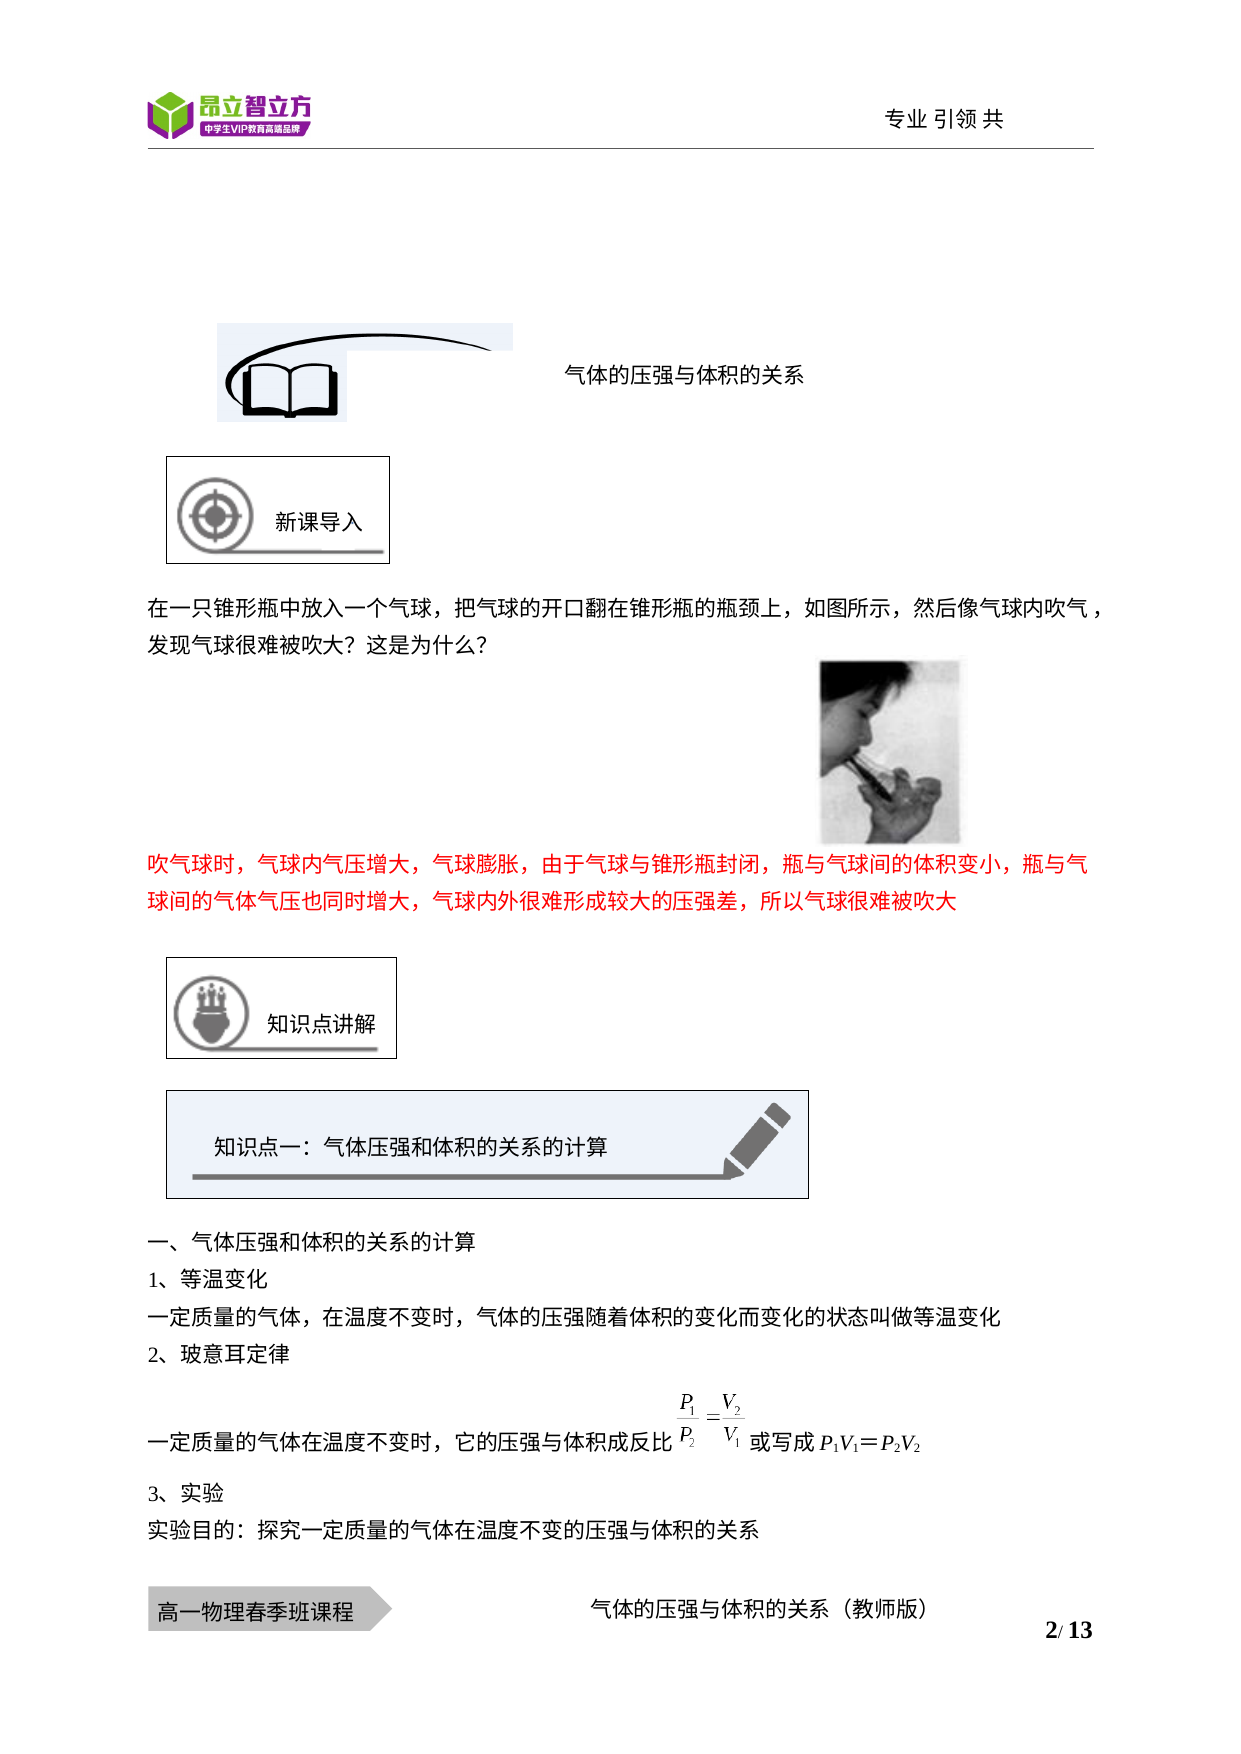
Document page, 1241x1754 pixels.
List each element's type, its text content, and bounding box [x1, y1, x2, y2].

text 一、气体压强和体积的关系的计算 [148, 1225, 1092, 1257]
text 2、玻意耳定律 [148, 1336, 1092, 1369]
text 一定质量的气体，在温度不变时，气体的压强随着体积的变化而变化的状态叫做等温变化 [148, 1299, 1092, 1332]
text 吹气球时，气球内气压增大，气球膨胀，由于气球与锥形瓶封闭，瓶与气球间的体积变小，瓶与气球间的气体气压也同时增大，气球内外很难形成较大的压强差，所以气球很难被吹大 [148, 846, 1092, 916]
text 一定质量的气体在温度不变时，它的压强与体积成反比或写成P1V1＝P2V2 [148, 1373, 1092, 1471]
picture [217, 323, 513, 422]
text 在一只锥形瓶中放入一个气球，把气球的开口翻在锥形瓶的瓶颈上，如图所示，然后像气球内吹气，发现气球很难被吹大？这是为什么？ [148, 591, 1092, 661]
picture [167, 958, 396, 1058]
picture [147, 92, 311, 139]
text 1、等温变化 [148, 1262, 1092, 1294]
text 实验目的：探究一定质量的气体在温度不变的压强与体积的关系 [148, 1513, 1092, 1545]
text 3、实验 [148, 1476, 1092, 1508]
picture [814, 655, 968, 847]
picture [167, 1091, 808, 1198]
picture [167, 457, 389, 563]
